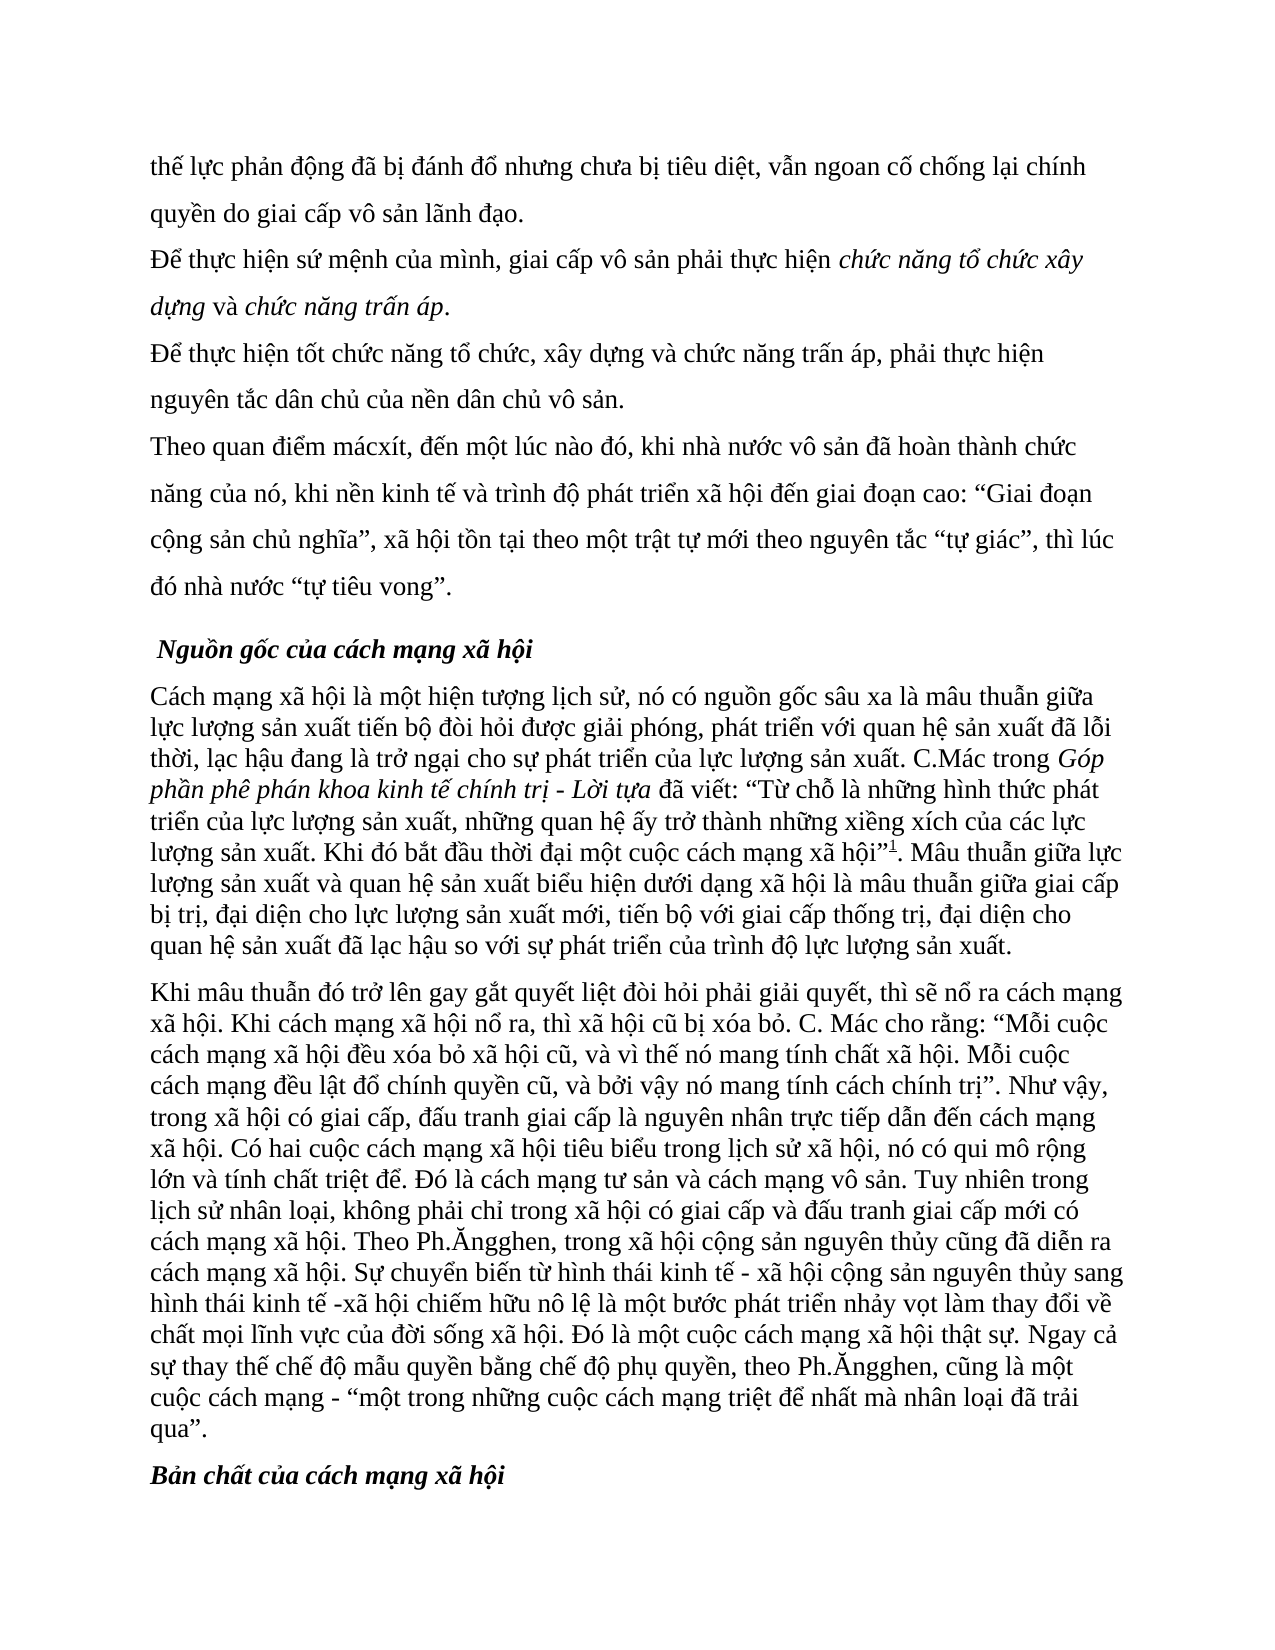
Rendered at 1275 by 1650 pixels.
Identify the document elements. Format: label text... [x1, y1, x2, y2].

text Khi mâu thuẫn đó trở lên gay gắt quyết liệt đòi hỏi phải giải quyết, thì sẽ nổ ra cách mạng xã hội. Khi cách mạng xã hội nổ ra, thì xã hội cũ bị xóa bỏ. C. Mác cho rằng: “Mỗi cuộc cách mạng xã hội đều xóa bỏ xã hội cũ, và vì thế nó mang tính chất xã hội. Mỗi cuộc cách mạng đều lật đổ chính quyền cũ, và bởi vậy nó mang tính cách chính trị”. Như vậy, trong xã hội có giai cấp, đấu tranh giai cấp là nguyên nhân trực tiếp dẫn đến cách mạng xã hội. Có hai cuộc cách mạng xã hội tiêu biểu trong lịch sử xã hội, nó có qui mô rộng lớn và tính chất triệt để. Đó là cách mạng tư sản và cách mạng vô sản. Tuy nhiên trong lịch sử nhân loại, không phải chỉ trong xã hội có giai cấp và đấu tranh giai cấp mới có cách mạng xã hội. Theo Ph.Ăngghen, trong xã hội cộng sản nguyên thủy cũng đã diễn ra cách mạng xã hội. Sự chuyển biến từ hình thái kinh tế - xã hội cộng sản nguyên thủy sang hình thái kinh tế -xã hội chiếm hữu nô lệ là một bước phát triển nhảy vọt làm thay đổi về chất mọi lĩnh vực của đời sống xã hội. Đó là một cuộc cách mạng xã hội thật sự. Ngay cả sự thay thế chế độ mẫu quyền bằng chế độ phụ quyền, theo Ph.Ăngghen, cũng là một cuộc cách mạng - “một trong những cuộc cách mạng triệt để nhất mà nhân loại đã trải qua”. [150, 976, 1125, 1443]
list Để thực hiện sứ mệnh của mình, giai cấp vô sản phải thực hiện chức năng tổ chức xây dựng và chức năng trấn áp. [150, 243, 1125, 321]
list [150, 150, 1125, 228]
list Theo quan điểm mácxít, đến một lúc nào đó, khi nhà nước vô sản đã hoàn thành chức năng của nó, khi nền kinh tế và trình độ phát triển xã hội đến giai đoạn cao: “Giai đoạn cộng sản chủ nghĩa”, xã hội tồn tại theo một trật tự mới theo nguyên tắc “tự giác”, thì lúc đó nhà nước “tự tiêu vong”. [150, 430, 1125, 601]
text Cách mạng xã hội là một hiện tượng lịch sử, nó có nguồn gốc sâu xa là mâu thuẫn giữa lực lượng sản xuất tiến bộ đòi hỏi được giải phóng, phát triển với quan hệ sản xuất đã lỗi thời, lạc hậu đang là trở ngại cho sự phát triển của lực lượng sản xuất. C.Mác trong Góp phần phê phán khoa kinh tế chính trị - Lời tựa đã viết: “Từ chỗ là những hình thức phát triển của lực lượng sản xuất, những quan hệ ấy trở thành những xiềng xích của các lực lượng sản xuất. Khi đó bắt đầu thời đại một cuộc cách mạng xã hội”1. Mâu thuẫn giữa lực lượng sản xuất và quan hệ sản xuất biểu hiện dưới dạng xã hội là mâu thuẫn giữa giai cấp bị trị, đại diện cho lực lượng sản xuất mới, tiến bộ với giai cấp thống trị, đại diện cho quan hệ sản xuất đã lạc hậu so với sự phát triển của trình độ lực lượng sản xuất. [150, 680, 1125, 960]
list Để thực hiện tốt chức năng tổ chức, xây dựng và chức năng trấn áp, phải thực hiện nguyên tắc dân chủ của nền dân chủ vô sản. [150, 337, 1125, 414]
text Nguồn gốc của cách mạng xã hội [150, 633, 1125, 664]
text Bản chất của cách mạng xã hội [150, 1459, 1125, 1490]
